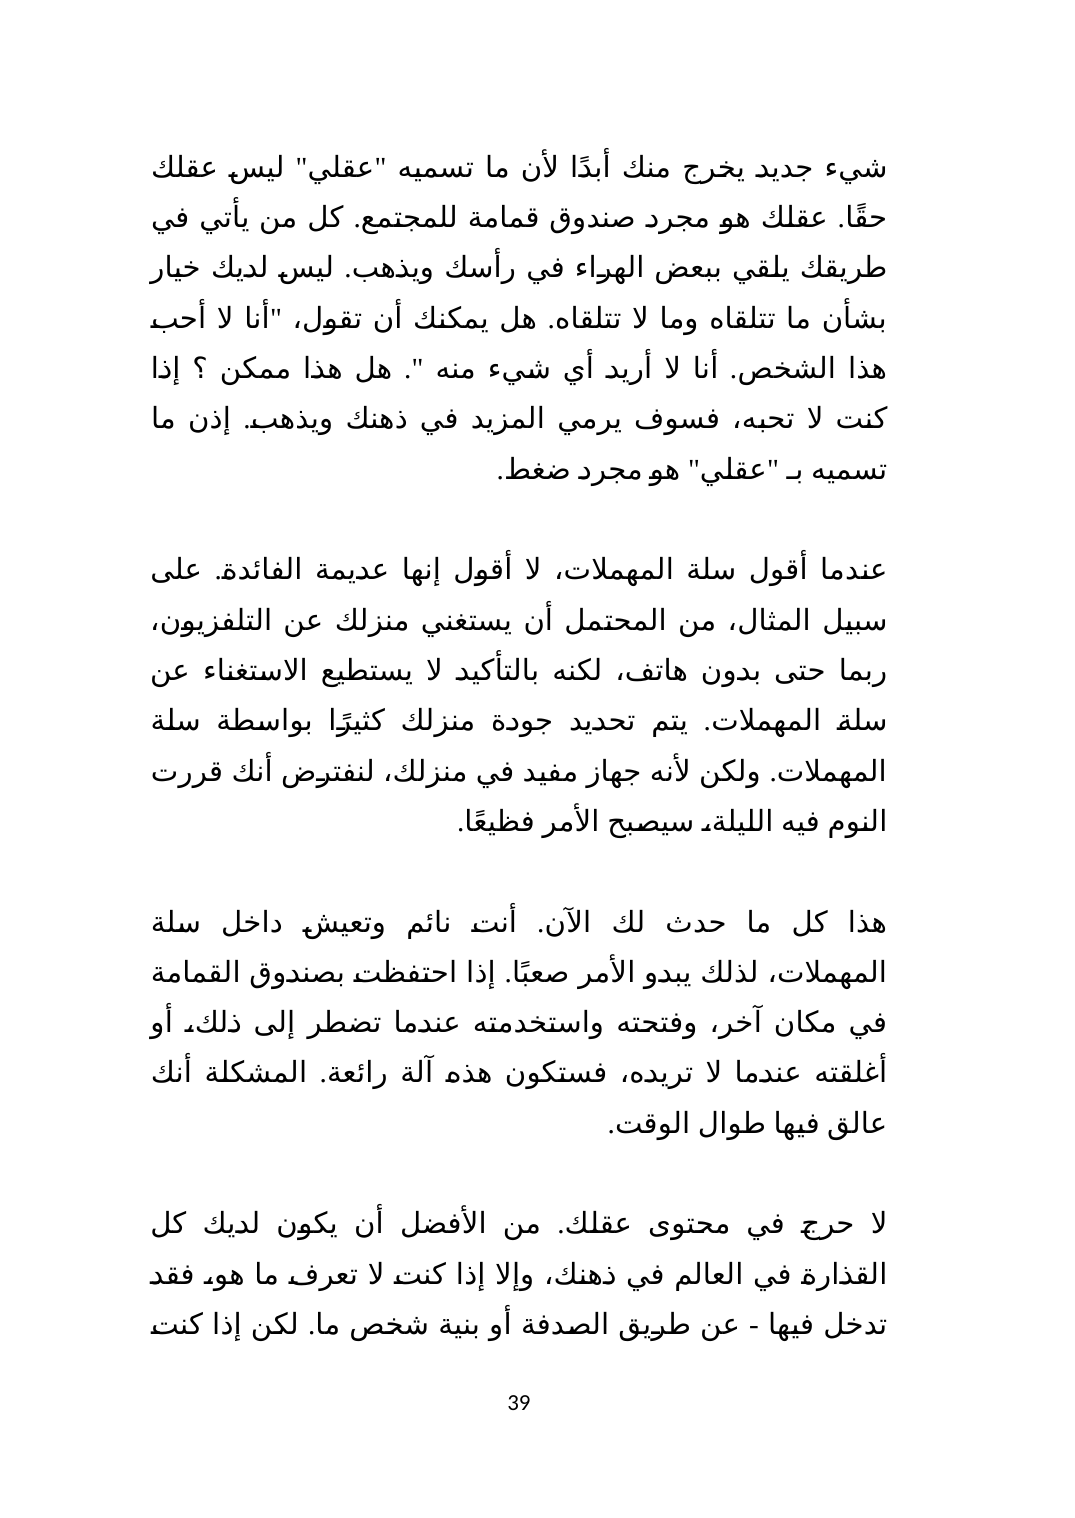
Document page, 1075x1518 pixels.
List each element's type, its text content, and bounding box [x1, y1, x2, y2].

text هذا كل ما حدث لك الآن. أنت نائم وتعيش داخل سلة المهملات، لذلك يبدو الأمر صعبًا. إذا احتفظت بصندوق القمامة في مكان آخر، وفتحته واستخدمته عندما تضطر إلى ذلك، أو أغلقته عندما لا تريده، فستكون هذه آلة رائعة. المشكلة أنك عالق فيها طوال الوقت. [150, 905, 887, 1139]
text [150, 1207, 887, 1341]
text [150, 150, 887, 485]
text عندما أقول سلة المهملات، لا أقول إنها عديمة الفائدة. على سبيل المثال، من المحتمل أن يستغني منزلك عن التلفزيون، ربما حتى بدون هاتف، لكنه بالتأكيد لا يستطيع الاستغناء عن سلة المهملات. يتم تحديد جودة منزلك كثيرًا بواسطة سلة المهملات. ولكن لأنه جهاز مفيد في منزلك، لنفترض أنك قررت النوم فيه الليلة، سيصبح الأمر فظيعًا. [150, 552, 887, 838]
